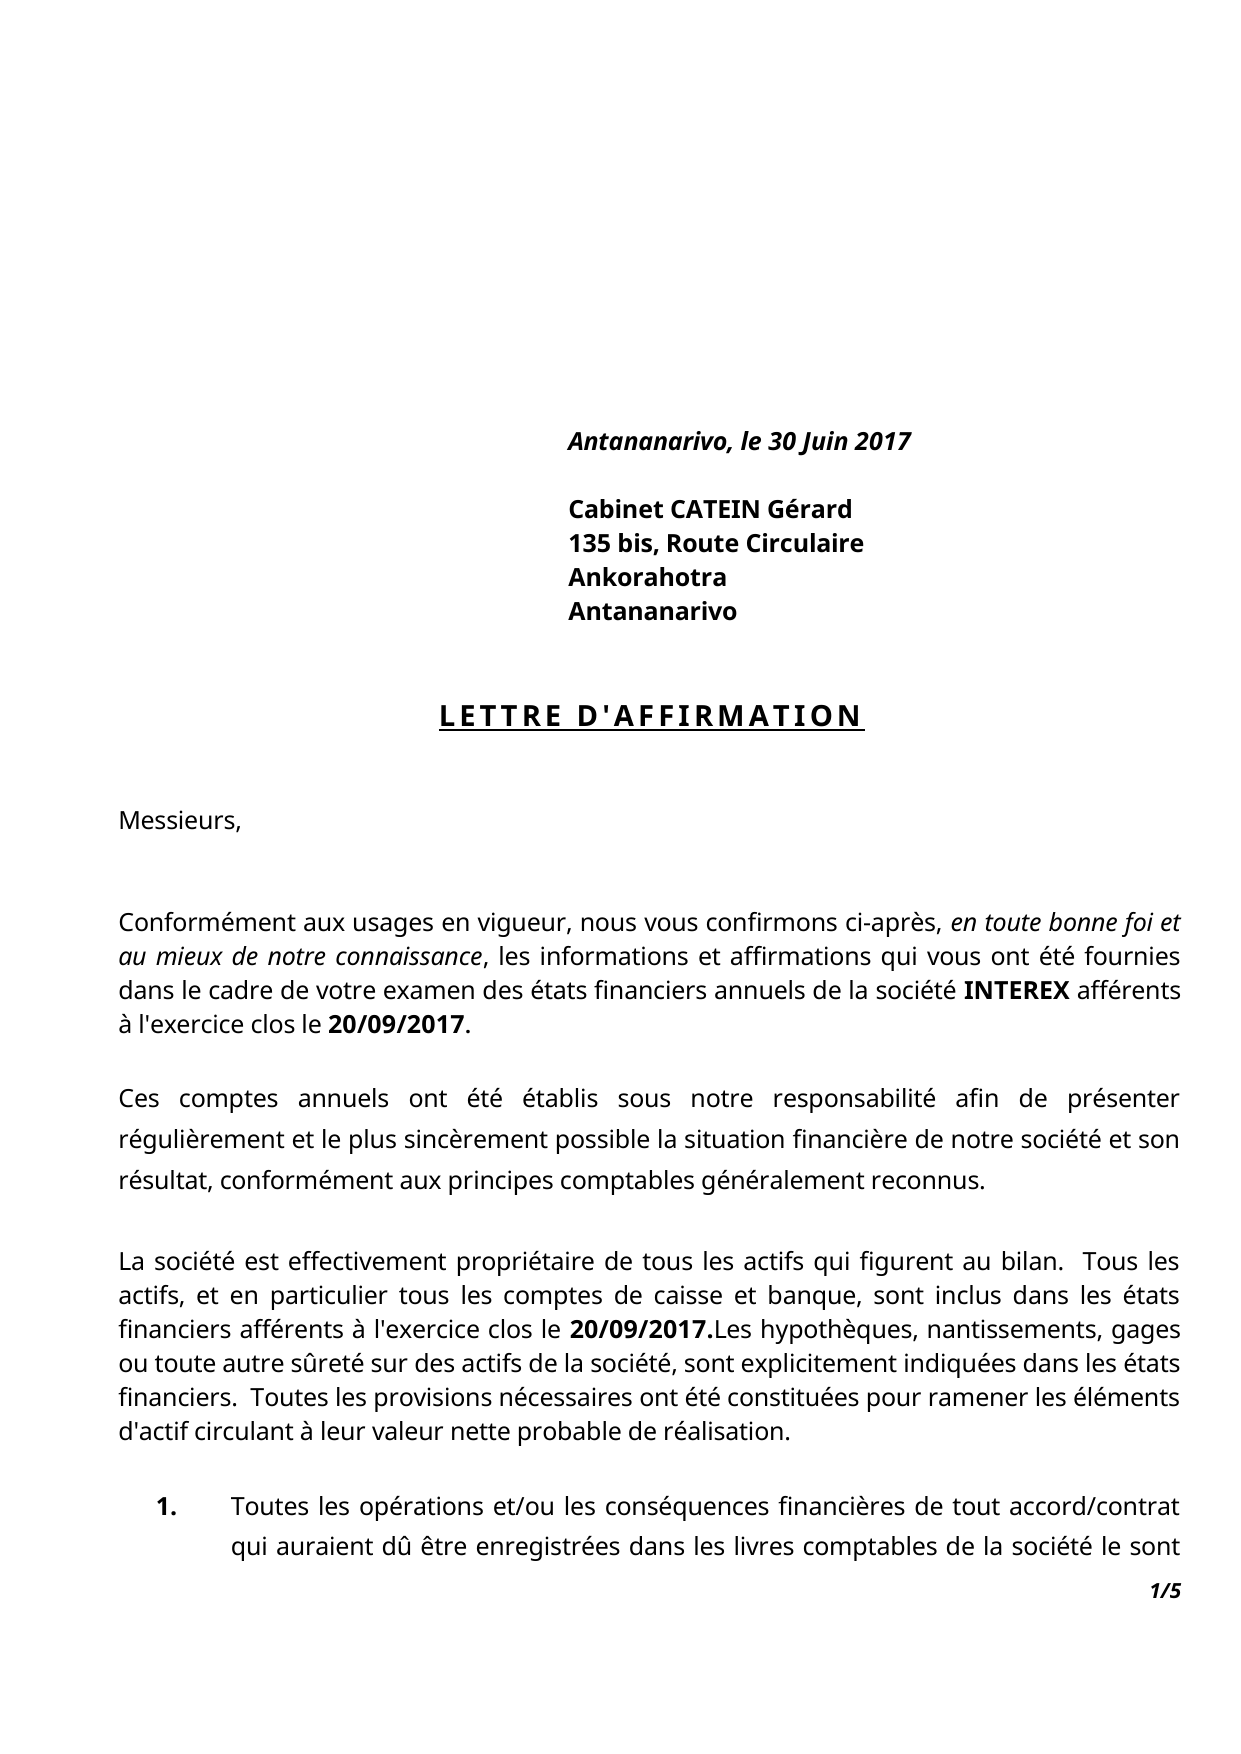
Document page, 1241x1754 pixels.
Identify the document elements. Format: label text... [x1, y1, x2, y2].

text 135 bis, Route Circulaire [568, 526, 1181, 559]
text LETTRE D'AFFIRMATION [118, 695, 1181, 735]
text Cabinet CATEIN Gérard [568, 492, 1181, 526]
text Messieurs, [118, 803, 1181, 837]
text Antananarivo, le 30 Juin 2017 [568, 424, 1181, 458]
text Conformément aux usages en vigueur, nous vous confirmons ci-après, en toute bonne foi et au mieux de notre connaissance, les informations et affirmations qui vous ont été fournies dans le cadre de votre examen des états financiers annuels de la société INTEREX afférents à l'exercice clos le 20/09/2017. [118, 905, 1181, 1041]
text Antananarivo [568, 593, 1181, 627]
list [156, 1489, 1181, 1563]
text Ces comptes annuels ont été établis sous notre responsabilité afin de présenter régulièrement et le plus sincèrement possible la situation financière de notre société et son résultat, conformément aux principes comptables généralement reconnus. [118, 1081, 1181, 1197]
text La société est effectivement propriétaire de tous les actifs qui figurent au bilan. Tous les actifs, et en particulier tous les comptes de caisse et banque, sont inclus dans les états financiers afférents à l'exercice clos le 20/09/2017.Les hypothèques, nantissements, gages ou toute autre sûreté sur des actifs de la société, sont explicitement indiquées dans les états financiers. Toutes les provisions nécessaires ont été constituées pour ramener les éléments d'actif circulant à leur valeur nette probable de réalisation. [118, 1244, 1181, 1448]
text Ankorahotra [568, 559, 1181, 593]
